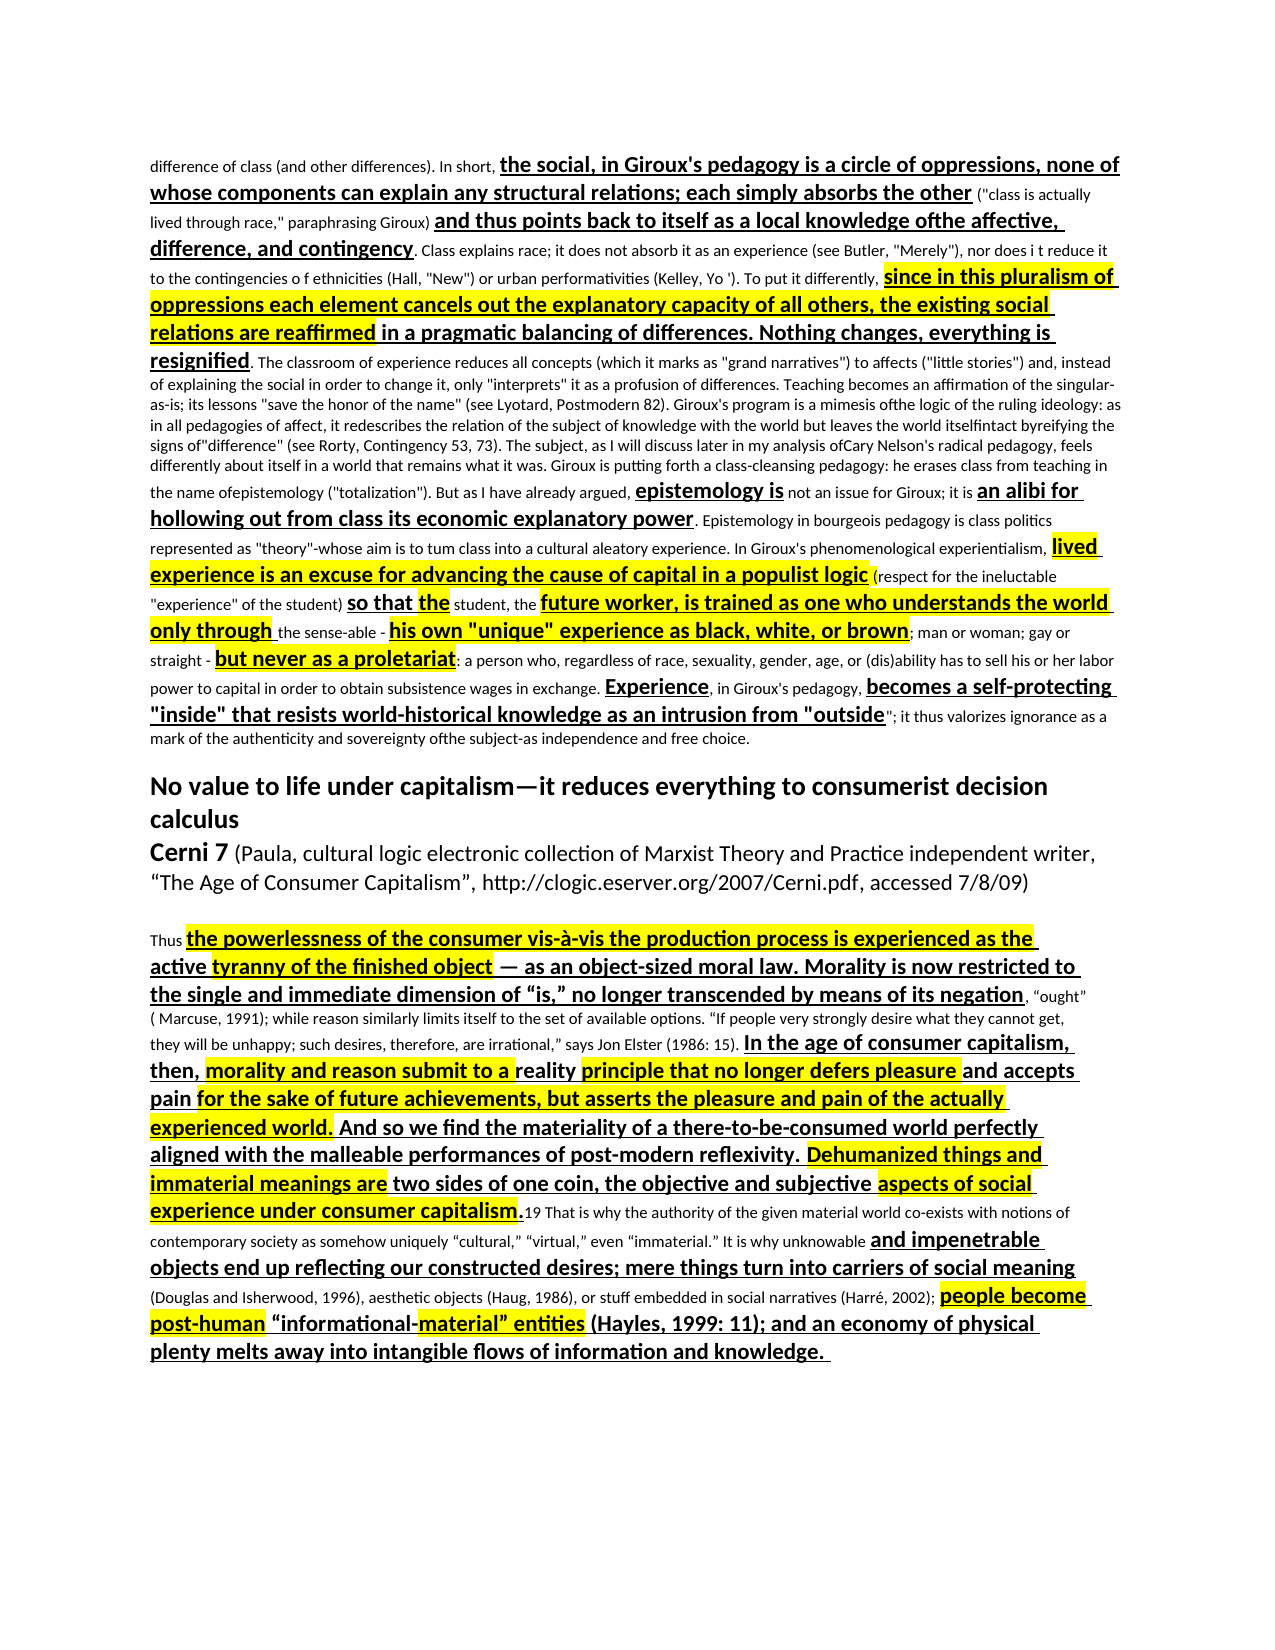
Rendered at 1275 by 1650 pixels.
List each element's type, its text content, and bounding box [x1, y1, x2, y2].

subtitle No value to life under capitalism—it reduces everything to consumerist decision calculus [150, 769, 1125, 835]
text Thus the powerlessness of the consumer vis-à-vis the production process is experienced as the active tyranny of the finished object — as an object-sized moral law. Morality is now restricted to the single and immediate dimension of “is,” no longer transcended by means of its negation, “ought” ( Marcuse, 1991); while reason similarly limits itself to the set of available options. “If people very strongly desire what they cannot get, they will be unhappy; such desires, therefore, are irrational,” says Jon Elster (1986: 15). In the age of consumer capitalism, then, morality and reason submit to a reality principle that no longer defers pleasure and accepts pain for the sake of future achievements, but asserts the pleasure and pain of the actually experienced world. And so we find the materiality of a there-to-be-consumed world perfectly aligned with the malleable performances of post-modern reflexivity. Dehumanized things and immaterial meanings are two sides of one coin, the objective and subjective aspects of social experience under consumer capitalism.19 That is why the authority of the given material world co-exists with notions of contemporary society as somehow uniquely “cultural,” “virtual,” even “immaterial.” It is why unknowable and impenetrable objects end up reflecting our constructed desires; mere things turn into carriers of social meaning (Douglas and Isherwood, 1996), aesthetic objects (Haug, 1986), or stuff embedded in social narratives (Harré, 2002); people become post-human “informational-material” entities (Hayles, 1999: 11); and an economy of physical plenty melts away into intangible flows of information and knowledge. [150, 924, 1095, 1365]
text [150, 150, 1125, 748]
text Cerni 7 (Paula, cultural logic electronic collection of Marxist Theory and Practice independent writer, “The Age of Consumer Capitalism”, http://clogic.eserver.org/2007/Cerni.pdf, accessed 7/8/09) [150, 835, 1125, 896]
